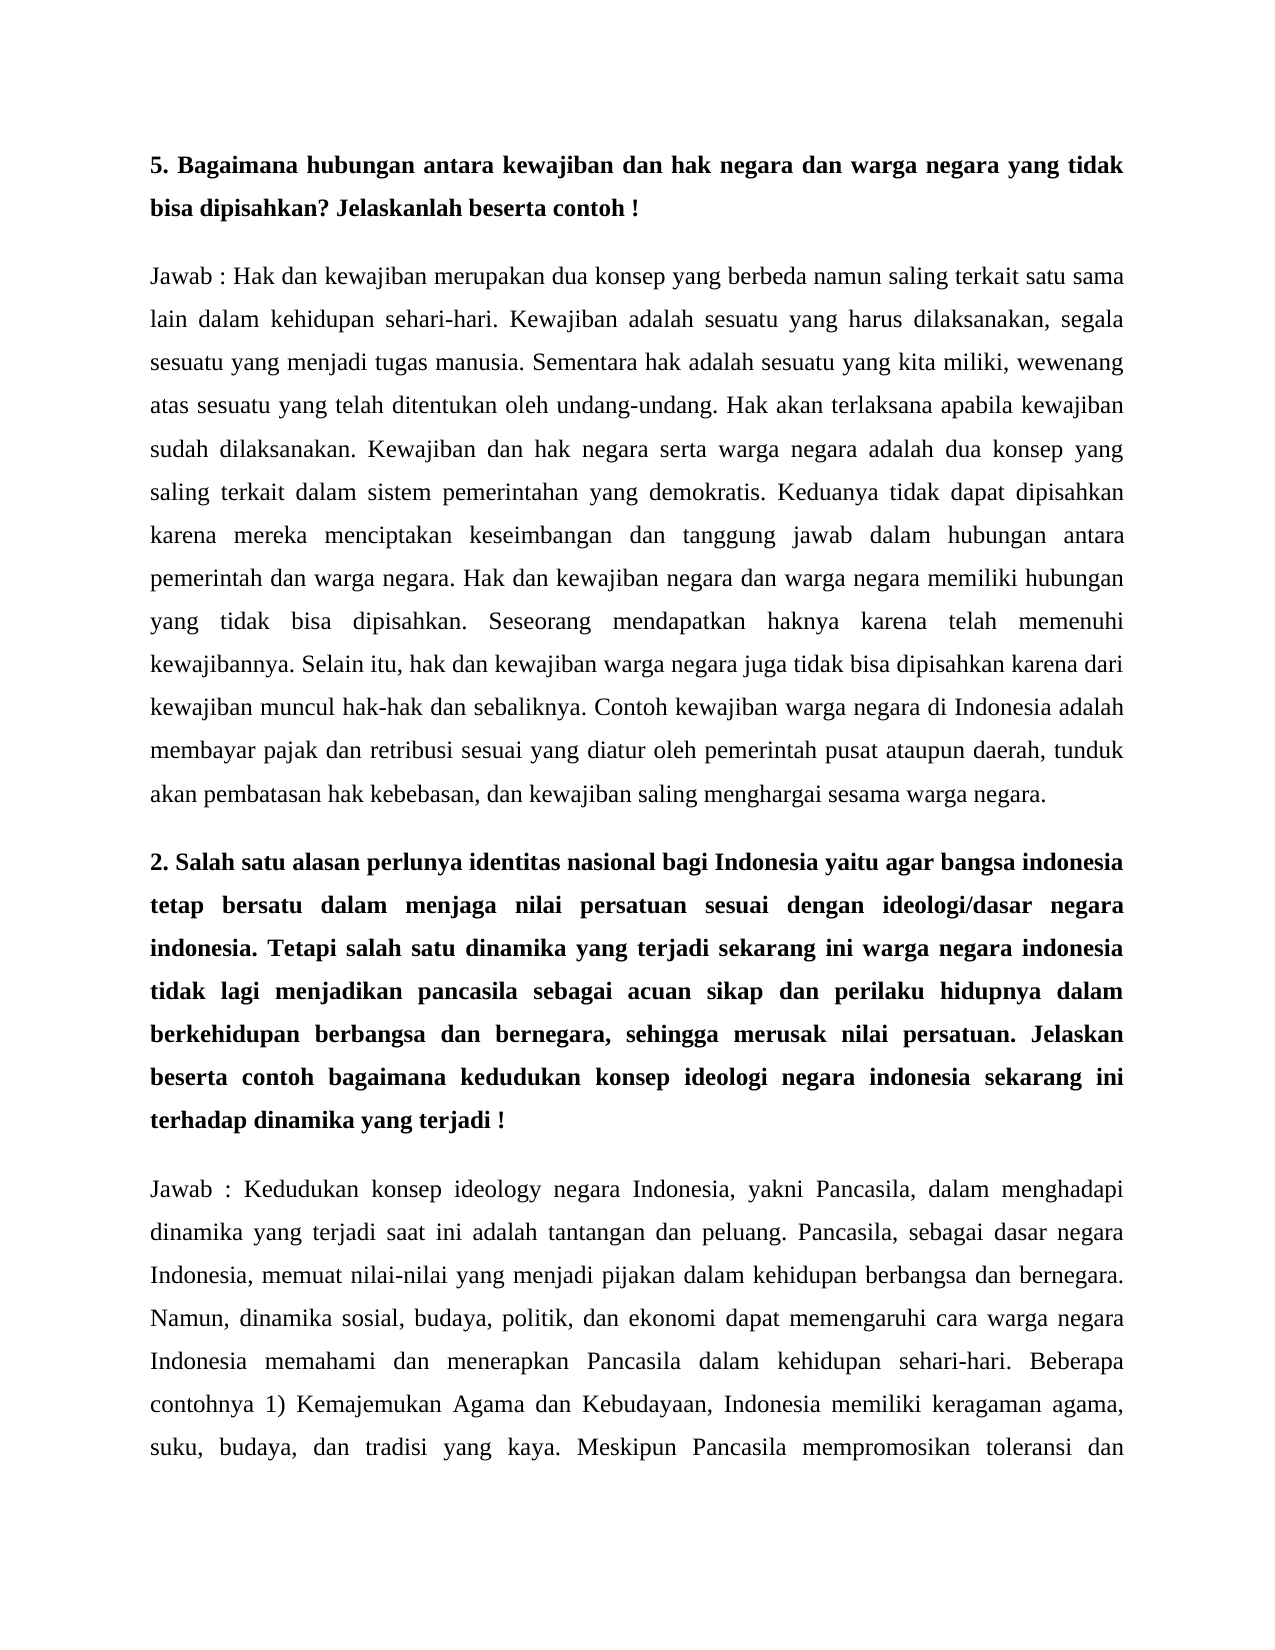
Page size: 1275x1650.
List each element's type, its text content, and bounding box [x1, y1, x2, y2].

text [150, 1174, 1125, 1461]
text 2. Salah satu alasan perlunya identitas nasional bagi Indonesia yaitu agar bangsa indonesia tetap bersatu dalam menjaga nilai persatuan sesuai dengan ideologi/dasar negara indonesia. Tetapi salah satu dinamika yang terjadi sekarang ini warga negara indonesia tidak lagi menjadikan pancasila sebagai acuan sikap dan perilaku hidupnya dalam berkehidupan berbangsa dan bernegara, sehingga merusak nilai persatuan. Jelaskan beserta contoh bagaimana kedudukan konsep ideologi negara indonesia sekarang ini terhadap dinamika yang terjadi ! [150, 847, 1125, 1134]
text Jawab : Hak dan kewajiban merupakan dua konsep yang berbeda namun saling terkait satu sama lain dalam kehidupan sehari-hari. Kewajiban adalah sesuatu yang harus dilaksanakan, segala sesuatu yang menjadi tugas manusia. Sementara hak adalah sesuatu yang kita miliki, wewenang atas sesuatu yang telah ditentukan oleh undang-undang. Hak akan terlaksana apabila kewajiban sudah dilaksanakan. Kewajiban dan hak negara serta warga negara adalah dua konsep yang saling terkait dalam sistem pemerintahan yang demokratis. Keduanya tidak dapat dipisahkan karena mereka menciptakan keseimbangan dan tanggung jawab dalam hubungan antara pemerintah dan warga negara. Hak dan kewajiban negara dan warga negara memiliki hubungan yang tidak bisa dipisahkan. Seseorang mendapatkan haknya karena telah memenuhi kewajibannya. Selain itu, hak dan kewajiban warga negara juga tidak bisa dipisahkan karena dari kewajiban muncul hak-hak dan sebaliknya. Contoh kewajiban warga negara di Indonesia adalah membayar pajak dan retribusi sesuai yang diatur oleh pemerintah pusat ataupun daerah, tunduk akan pembatasan hak kebebasan, dan kewajiban saling menghargai sesama warga negara. [150, 261, 1125, 807]
text 5. Bagaimana hubungan antara kewajiban dan hak negara dan warga negara yang tidak bisa dipisahkan? Jelaskanlah beserta contoh ! [150, 150, 1125, 222]
